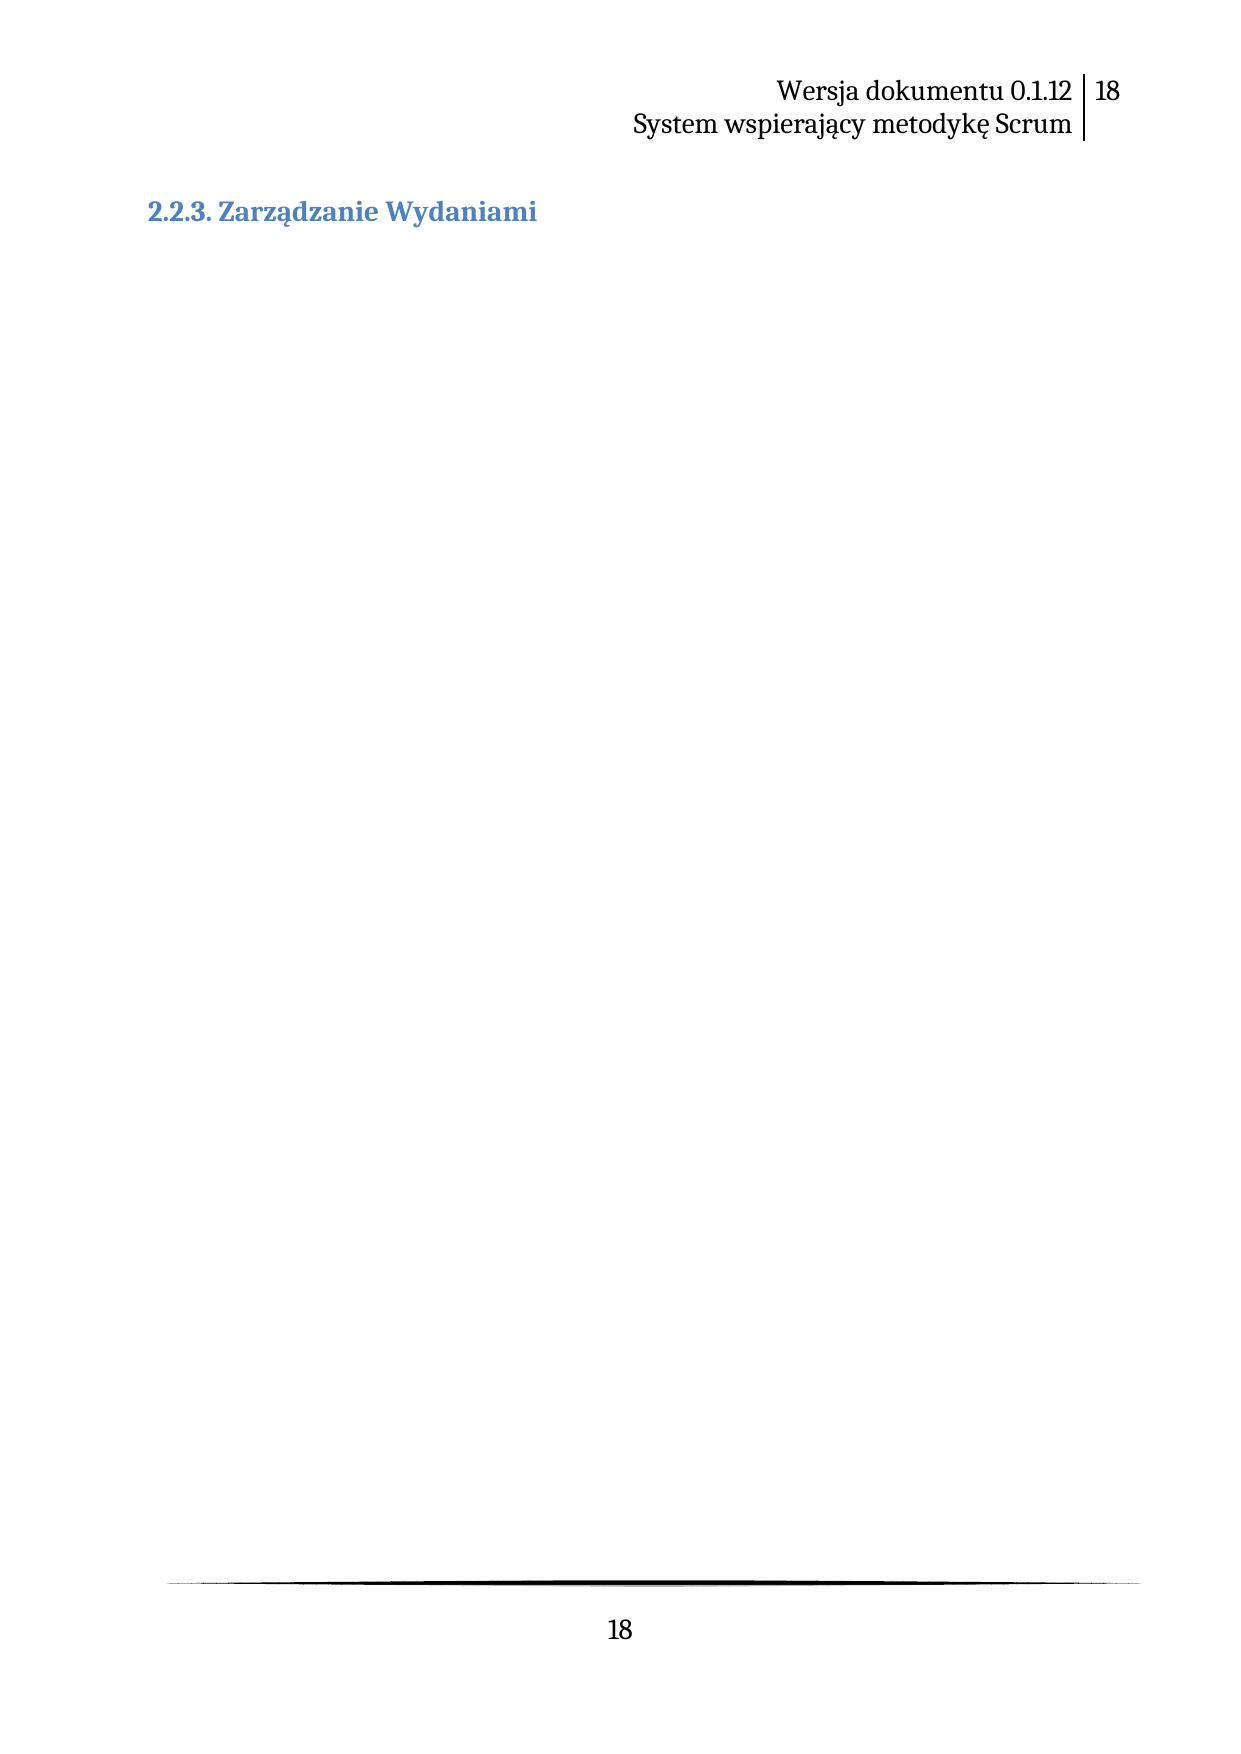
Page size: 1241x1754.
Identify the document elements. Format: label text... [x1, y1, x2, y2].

subtitle 2.2.3. Zarządzanie Wydaniami [148, 195, 1093, 229]
picture [166, 1579, 1142, 1587]
